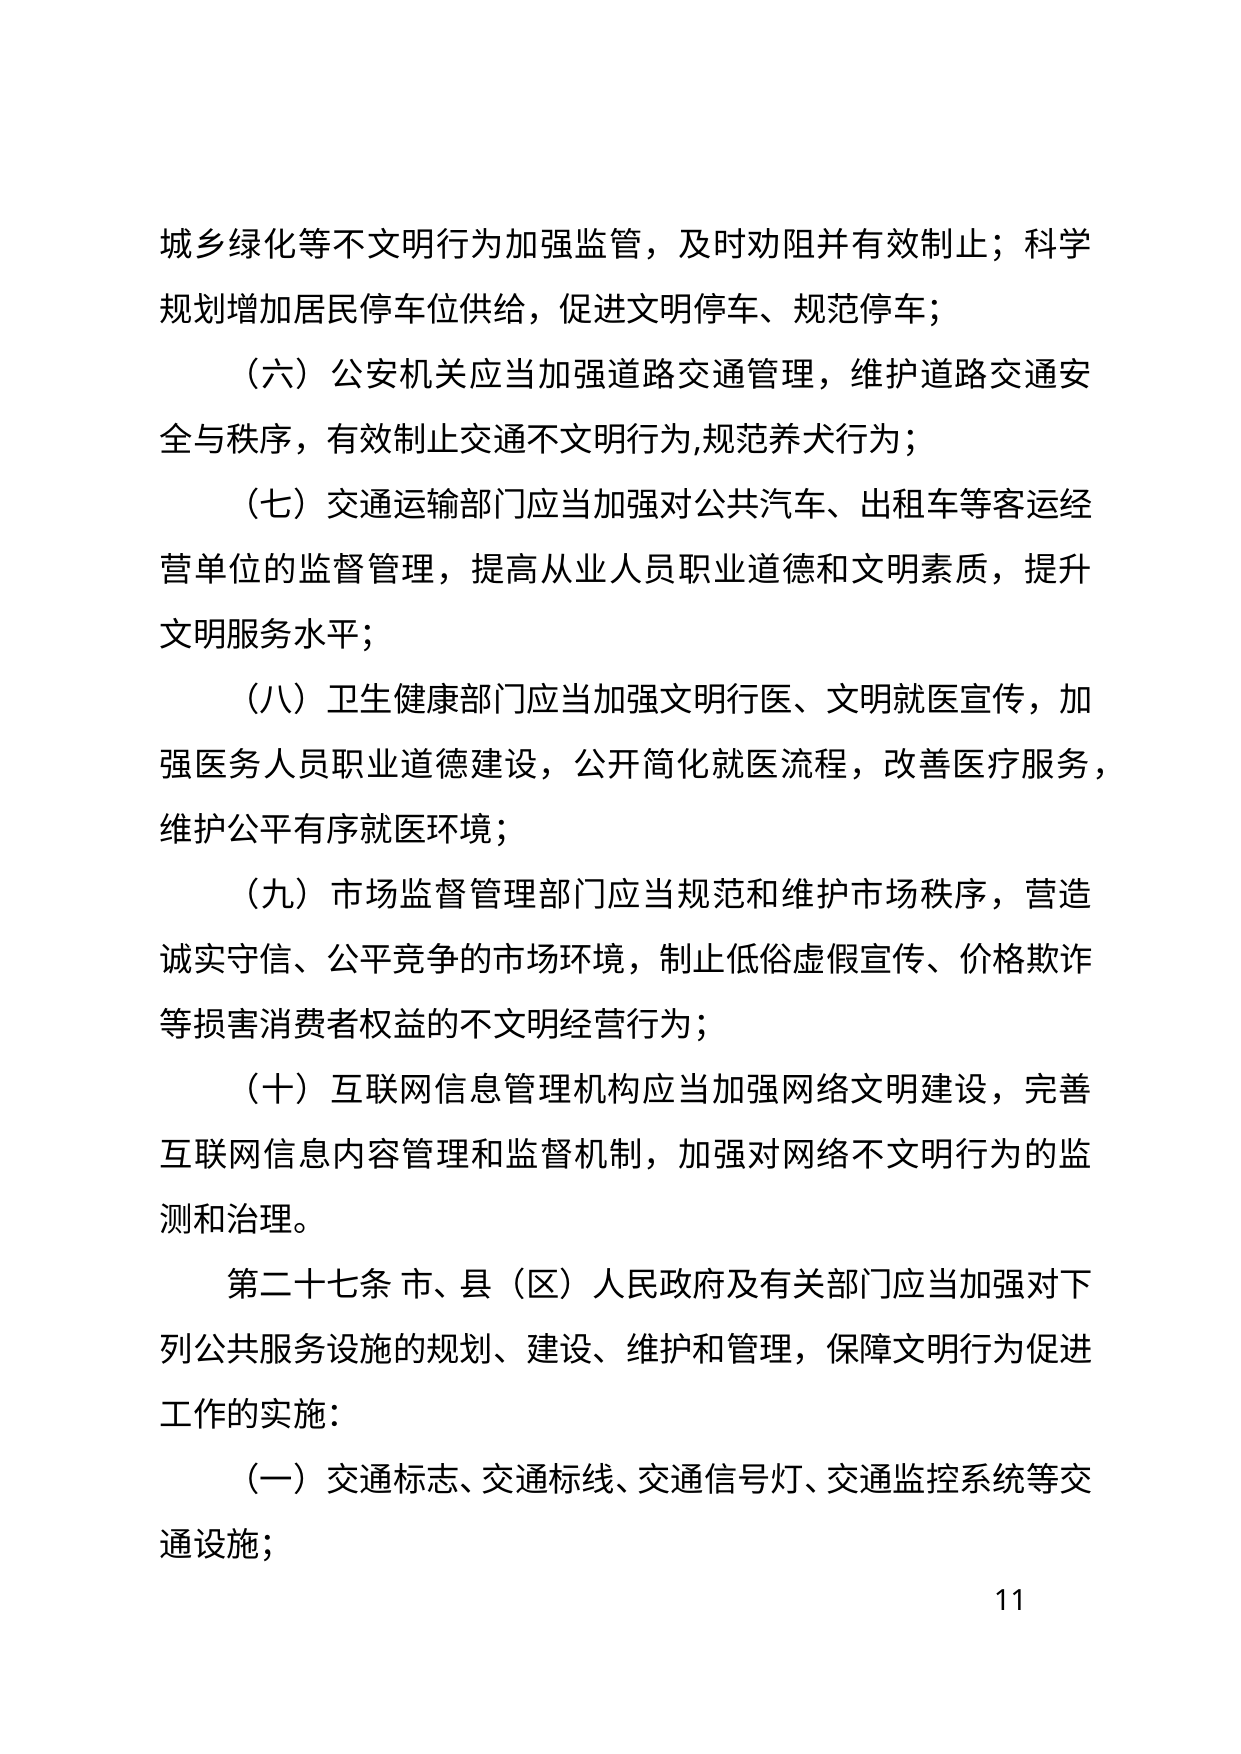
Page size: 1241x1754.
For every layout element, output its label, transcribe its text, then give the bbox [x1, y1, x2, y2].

text （四）农业农村部门应当组织推进农村移风易俗，推动文明乡风、淳朴民风、良好家风建设，提升农民精神风貌，提高乡村社会文明程度； [159, 469, 1092, 664]
text （六）公安机关应当加强道路交通管理，维护道路交通安全与秩序，有效制止交通不文明行为,规范养犬行为； [159, 924, 1092, 1054]
text （八）卫生健康部门应当加强文明行医、文明就医宣传，加强医务人员职业道德建设，公开简化就医流程，改善医疗服务，维护公平有序就医环境； [159, 1249, 1092, 1444]
text （五）住房和城乡建设、城市管理、生态环境、自然资源、河道管理等部门，应当对损害市容环境、市政基础设施、生态环境、城乡绿化等不文明行为加强监管，及时劝阻并有效制止；科学规划增加居民停车位供给，促进文明停车、规范停车； [159, 664, 1092, 924]
text （三）民政部门负责婚俗和殡葬改革相关工作，倡导文明新风，依法制止和纠正婚俗和殡葬活动中的不文明行为； [159, 339, 1092, 469]
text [159, 1444, 1092, 1574]
text （二）教育部门应当将文明行为教育纳入教育、教学内容，加强思想道德教育，开展教育实践活动，提升师生文明素养； [159, 209, 1092, 339]
text （七）交通运输部门应当加强对公共汽车、出租车等客运经营单位的监督管理，提高从业人员职业道德和文明素质，提升文明服务水平； [159, 1054, 1092, 1249]
